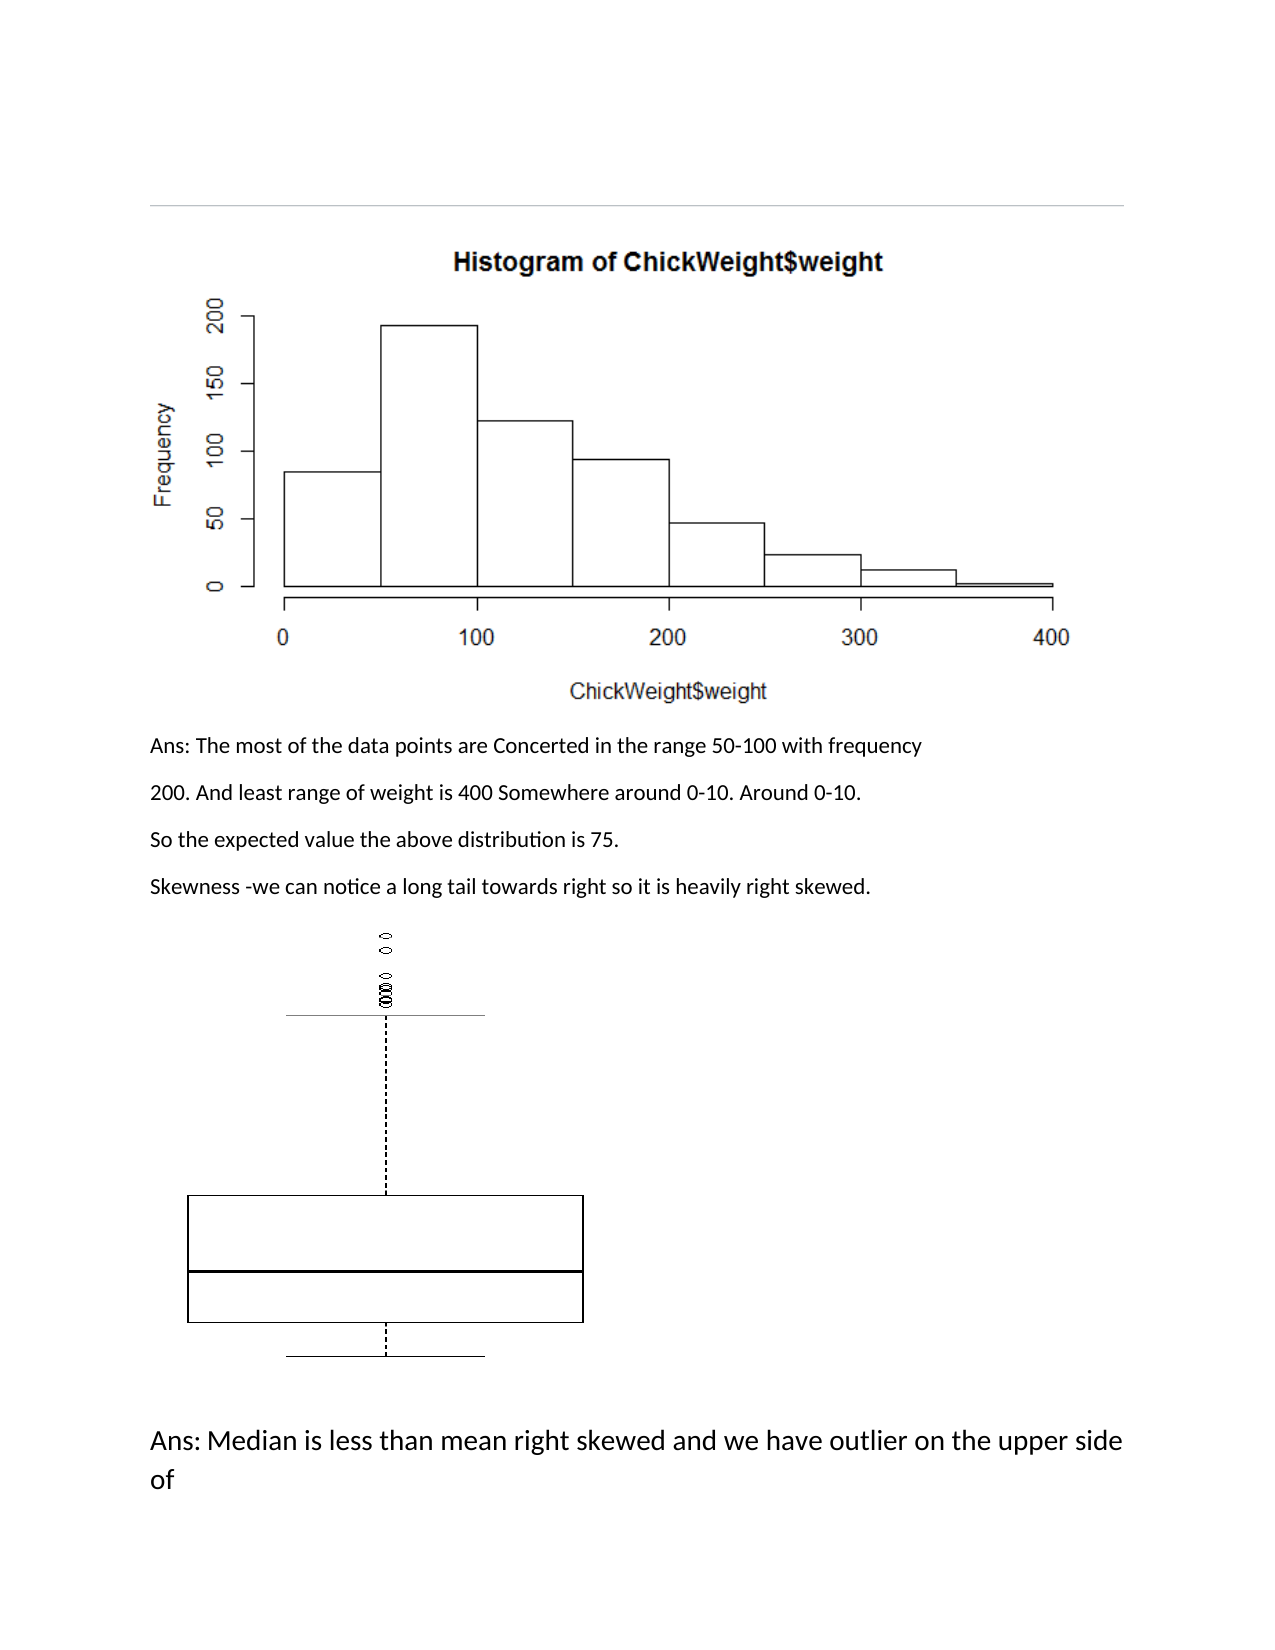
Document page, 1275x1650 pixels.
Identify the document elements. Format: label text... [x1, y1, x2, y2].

text Skewness -we can notice a long tail towards right so it is heavily right skewed. [150, 872, 1125, 900]
picture [150, 918, 632, 1404]
text 200. And least range of weight is 400 Somewhere around 0-10. Around 0-10. [150, 778, 1125, 806]
picture [150, 205, 1124, 713]
text So the expected value the above distribution is 75. [150, 825, 1125, 853]
text Ans: Median is less than mean right skewed and we have outlier on the upper side of [150, 1422, 1125, 1497]
text Ans: The most of the data points are Concerted in the range 50-100 with frequency [150, 731, 1125, 759]
